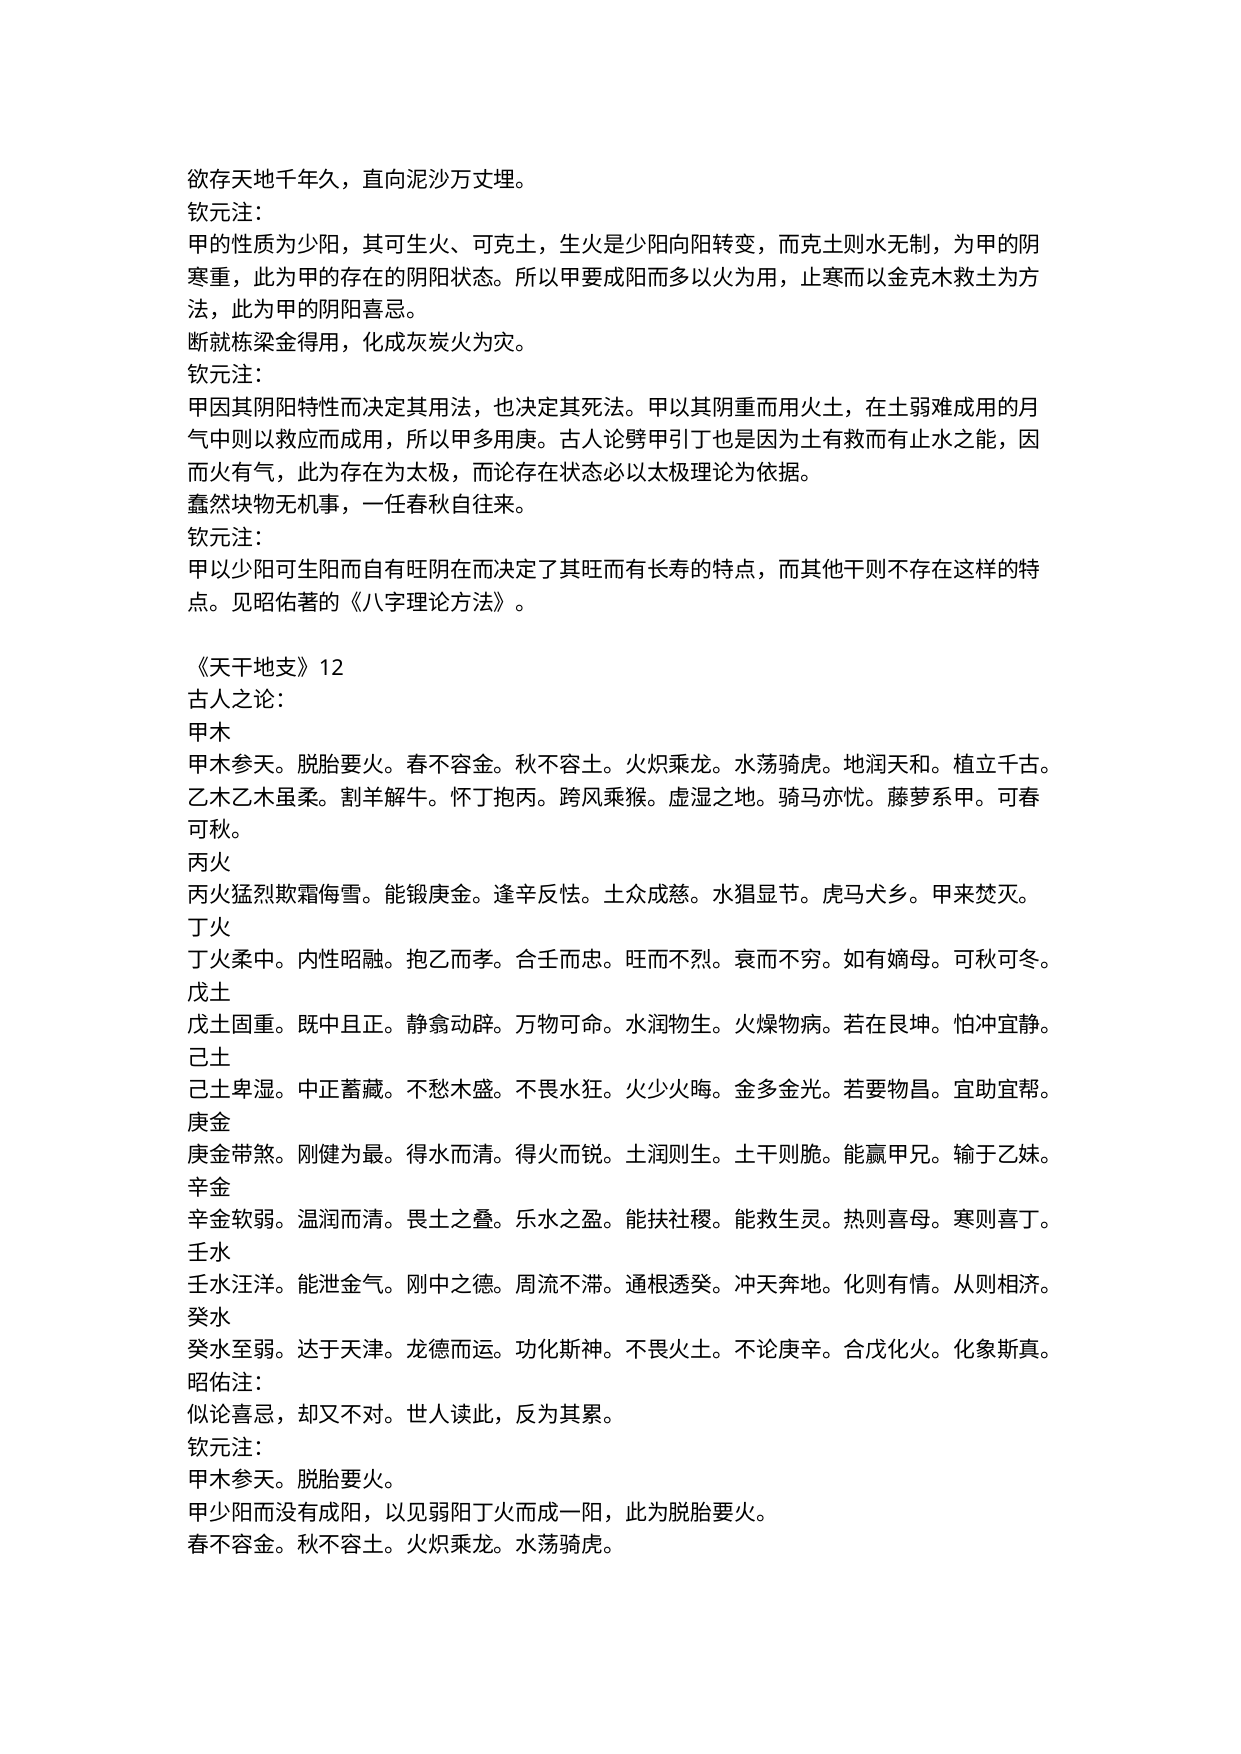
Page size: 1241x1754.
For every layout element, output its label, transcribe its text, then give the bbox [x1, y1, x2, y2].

text 戊土 [187, 974, 1053, 1007]
text 蠢然块物无机事，一任春秋自往来。 [187, 487, 1053, 519]
text 昭佑注： [187, 1364, 1053, 1397]
text 辛金 [187, 1169, 1053, 1202]
text 丙火 [187, 844, 1053, 877]
text 己土卑湿。中正蓄藏。不愁木盛。不畏水狂。火少火晦。金多金光。若要物昌。宜助宜帮。 [187, 1072, 1053, 1104]
text 丁火 [187, 909, 1053, 942]
text 欲存天地千年久，直向泥沙万丈埋。 [187, 162, 1053, 194]
text 甲木参天。脱胎要火。春不容金。秋不容土。火炽乘龙。水荡骑虎。地润天和。植立千古。 [187, 747, 1053, 779]
text 钦元注： [187, 1429, 1053, 1462]
text 乙木乙木虽柔。割羊解牛。怀丁抱丙。跨风乘猴。虚湿之地。骑马亦忧。藤萝系甲。可春可秋。 [187, 779, 1053, 844]
text 戊土固重。既中且正。静翕动辟。万物可命。水润物生。火燥物病。若在艮坤。怕冲宜静。 [187, 1007, 1053, 1039]
text 春不容金。秋不容土。火炽乘龙。水荡骑虎。 [187, 1527, 1053, 1559]
text 断就栋梁金得用，化成灰炭火为灾。 [187, 324, 1053, 357]
text 古人之论： [187, 682, 1053, 714]
text 似论喜忌，却又不对。世人读此，反为其累。 [187, 1397, 1053, 1429]
text 甲少阳而没有成阳，以见弱阳丁火而成一阳，此为脱胎要火。 [187, 1494, 1053, 1527]
text 钦元注： [187, 519, 1053, 552]
text 丙火猛烈欺霜侮雪。能锻庚金。逢辛反怯。土众成慈。水猖显节。虎马犬乡。甲来焚灭。 [187, 877, 1053, 909]
text 钦元注： [187, 357, 1053, 389]
text 己土 [187, 1039, 1053, 1072]
text 癸水 [187, 1299, 1053, 1332]
text 辛金软弱。温润而清。畏土之叠。乐水之盈。能扶社稷。能救生灵。热则喜母。寒则喜丁。 [187, 1202, 1053, 1234]
text 丁火柔中。内性昭融。抱乙而孝。合壬而忠。旺而不烈。衰而不穷。如有嫡母。可秋可冬。 [187, 942, 1053, 974]
text 癸水至弱。达于天津。龙德而运。功化斯神。不畏火土。不论庚辛。合戊化火。化象斯真。 [187, 1332, 1053, 1364]
text 壬水 [187, 1234, 1053, 1267]
text 甲木参天。脱胎要火。 [187, 1462, 1053, 1494]
text 《天干地支》12 [187, 649, 1053, 682]
text 甲的性质为少阳，其可生火、可克土，生火是少阳向阳转变，而克土则水无制，为甲的阴寒重，此为甲的存在的阴阳状态。所以甲要成阳而多以火为用，止寒而以金克木救土为方法，此为甲的阴阳喜忌。 [187, 227, 1053, 324]
text 甲因其阴阳特性而决定其用法，也决定其死法。甲以其阴重而用火土，在土弱难成用的月气中则以救应而成用，所以甲多用庚。古人论劈甲引丁也是因为土有救而有止水之能，因而火有气，此为存在为太极，而论存在状态必以太极理论为依据。 [187, 389, 1053, 487]
text 甲以少阳可生阳而自有旺阴在而决定了其旺而有长寿的特点，而其他干则不存在这样的特点。见昭佑著的《八字理论方法》。 [187, 552, 1053, 617]
text 庚金带煞。刚健为最。得水而清。得火而锐。土润则生。土干则脆。能赢甲兄。输于乙妹。 [187, 1137, 1053, 1169]
text 钦元注： [187, 194, 1053, 227]
text 壬水汪洋。能泄金气。刚中之德。周流不滞。通根透癸。冲天奔地。化则有情。从则相济。 [187, 1267, 1053, 1299]
text 甲木 [187, 714, 1053, 747]
text 庚金 [187, 1104, 1053, 1137]
